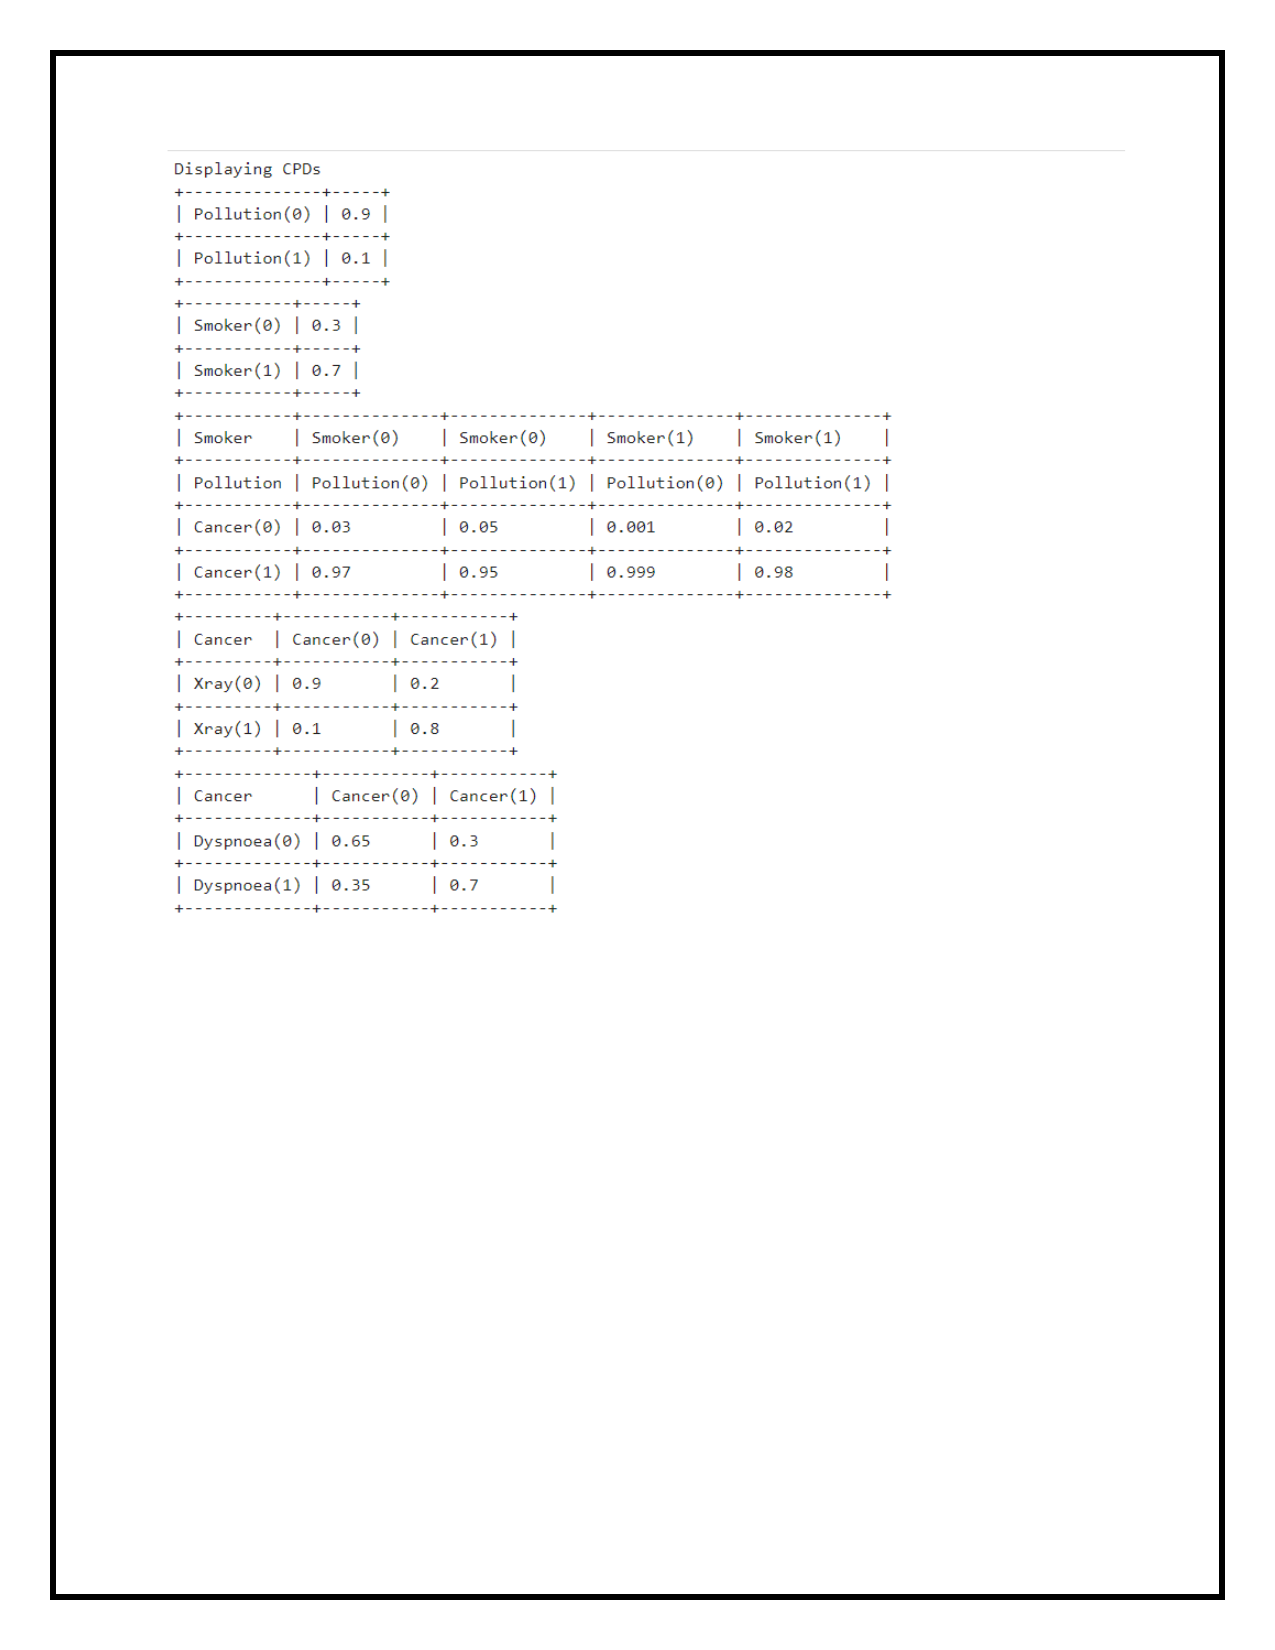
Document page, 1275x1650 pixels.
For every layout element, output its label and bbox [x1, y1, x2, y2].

picture [150, 150, 1125, 917]
